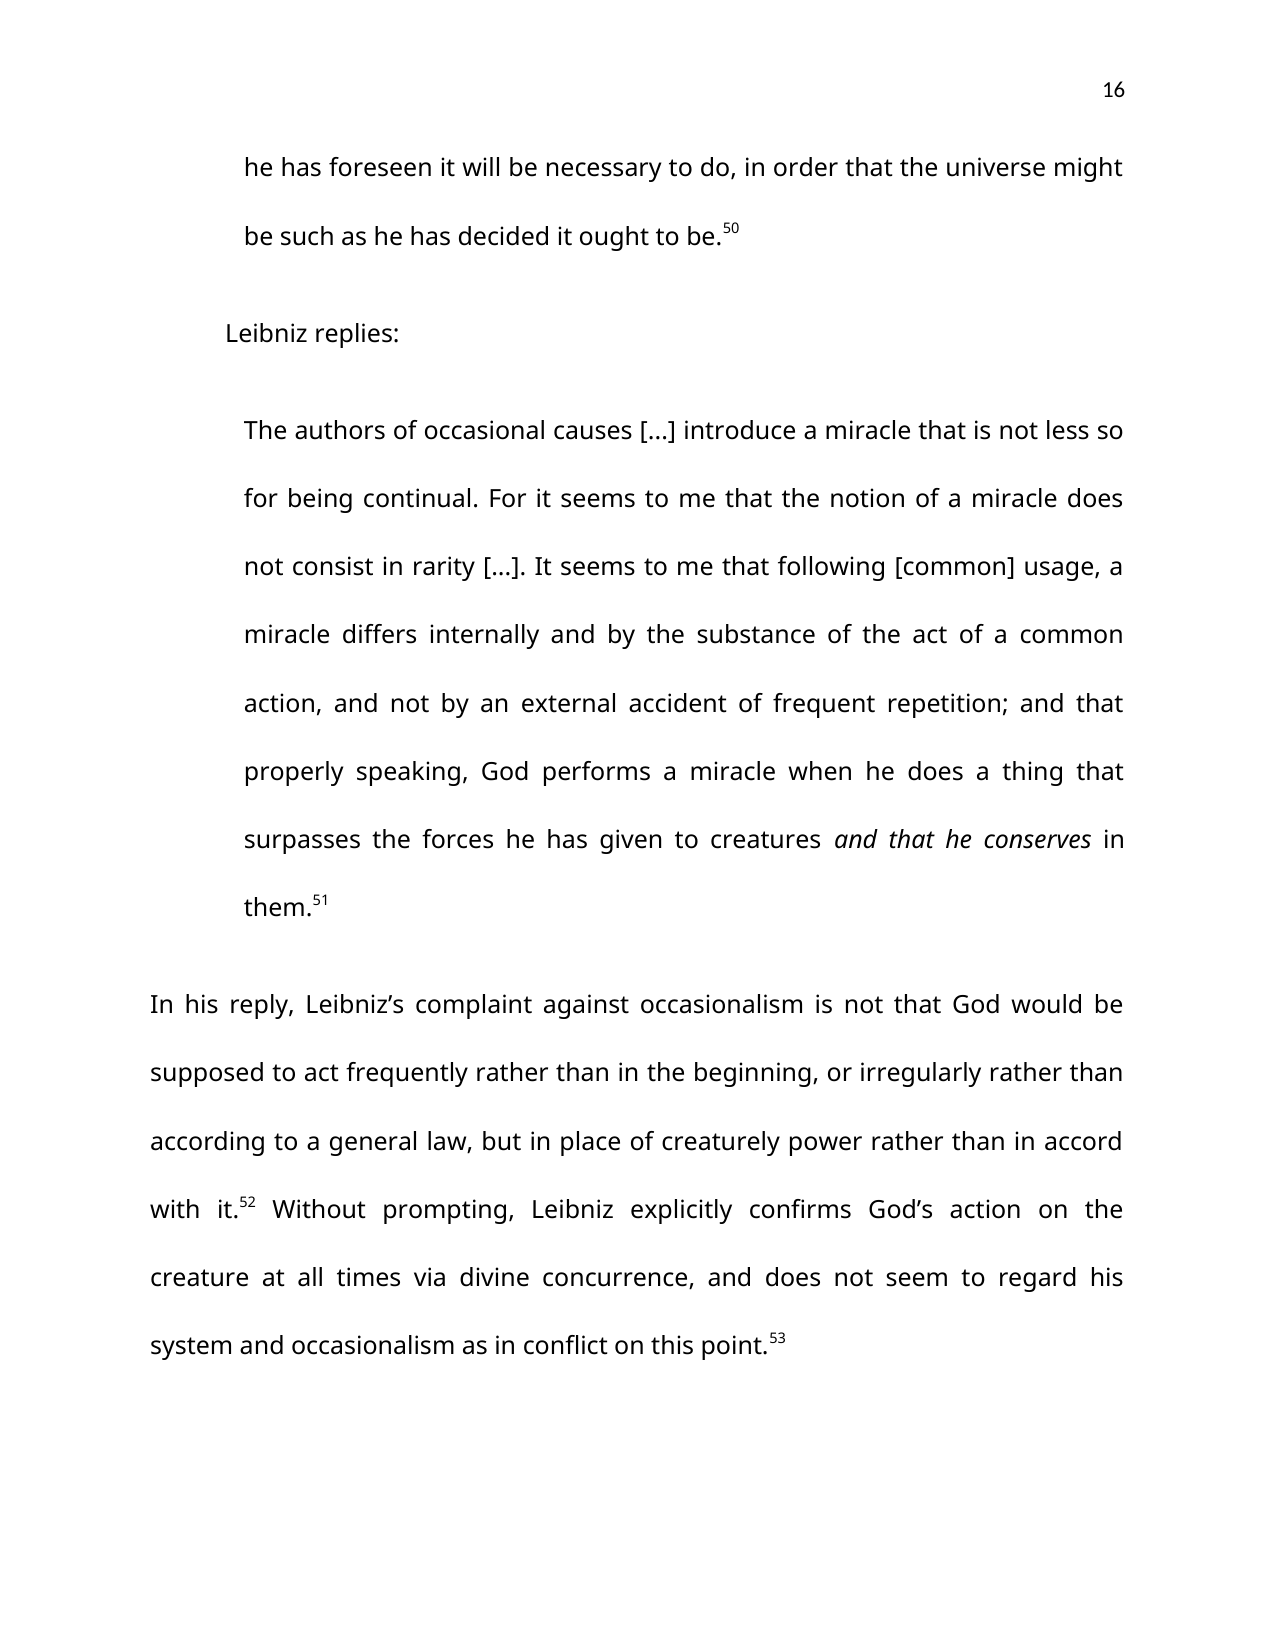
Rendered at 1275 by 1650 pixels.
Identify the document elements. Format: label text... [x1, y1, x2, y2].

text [244, 150, 1125, 252]
text The authors of occasional causes [...] introduce a miracle that is not less so for being continual. For it seems to me that the notion of a miracle does not consist in rarity [...]. It seems to me that following [common] usage, a miracle differs internally and by the substance of the act of a common action, and not by an external accident of frequent repetition; and that properly speaking, God performs a miracle when he does a thing that surpasses the forces he has given to creatures and that he conserves in them. [244, 413, 1125, 924]
text In his reply, Leibniz’s complaint against occasionalism is not that God would be supposed to act frequently rather than in the beginning, or irregularly rather than according to a general law, but in place of creaturely power rather than in accord with it. Without prompting, Leibniz explicitly confirms God’s action on the creature at all times via divine concurrence, and does not seem to regard his system and occasionalism as in conflict on this point. [150, 987, 1125, 1362]
text Leibniz replies: [150, 315, 1125, 349]
